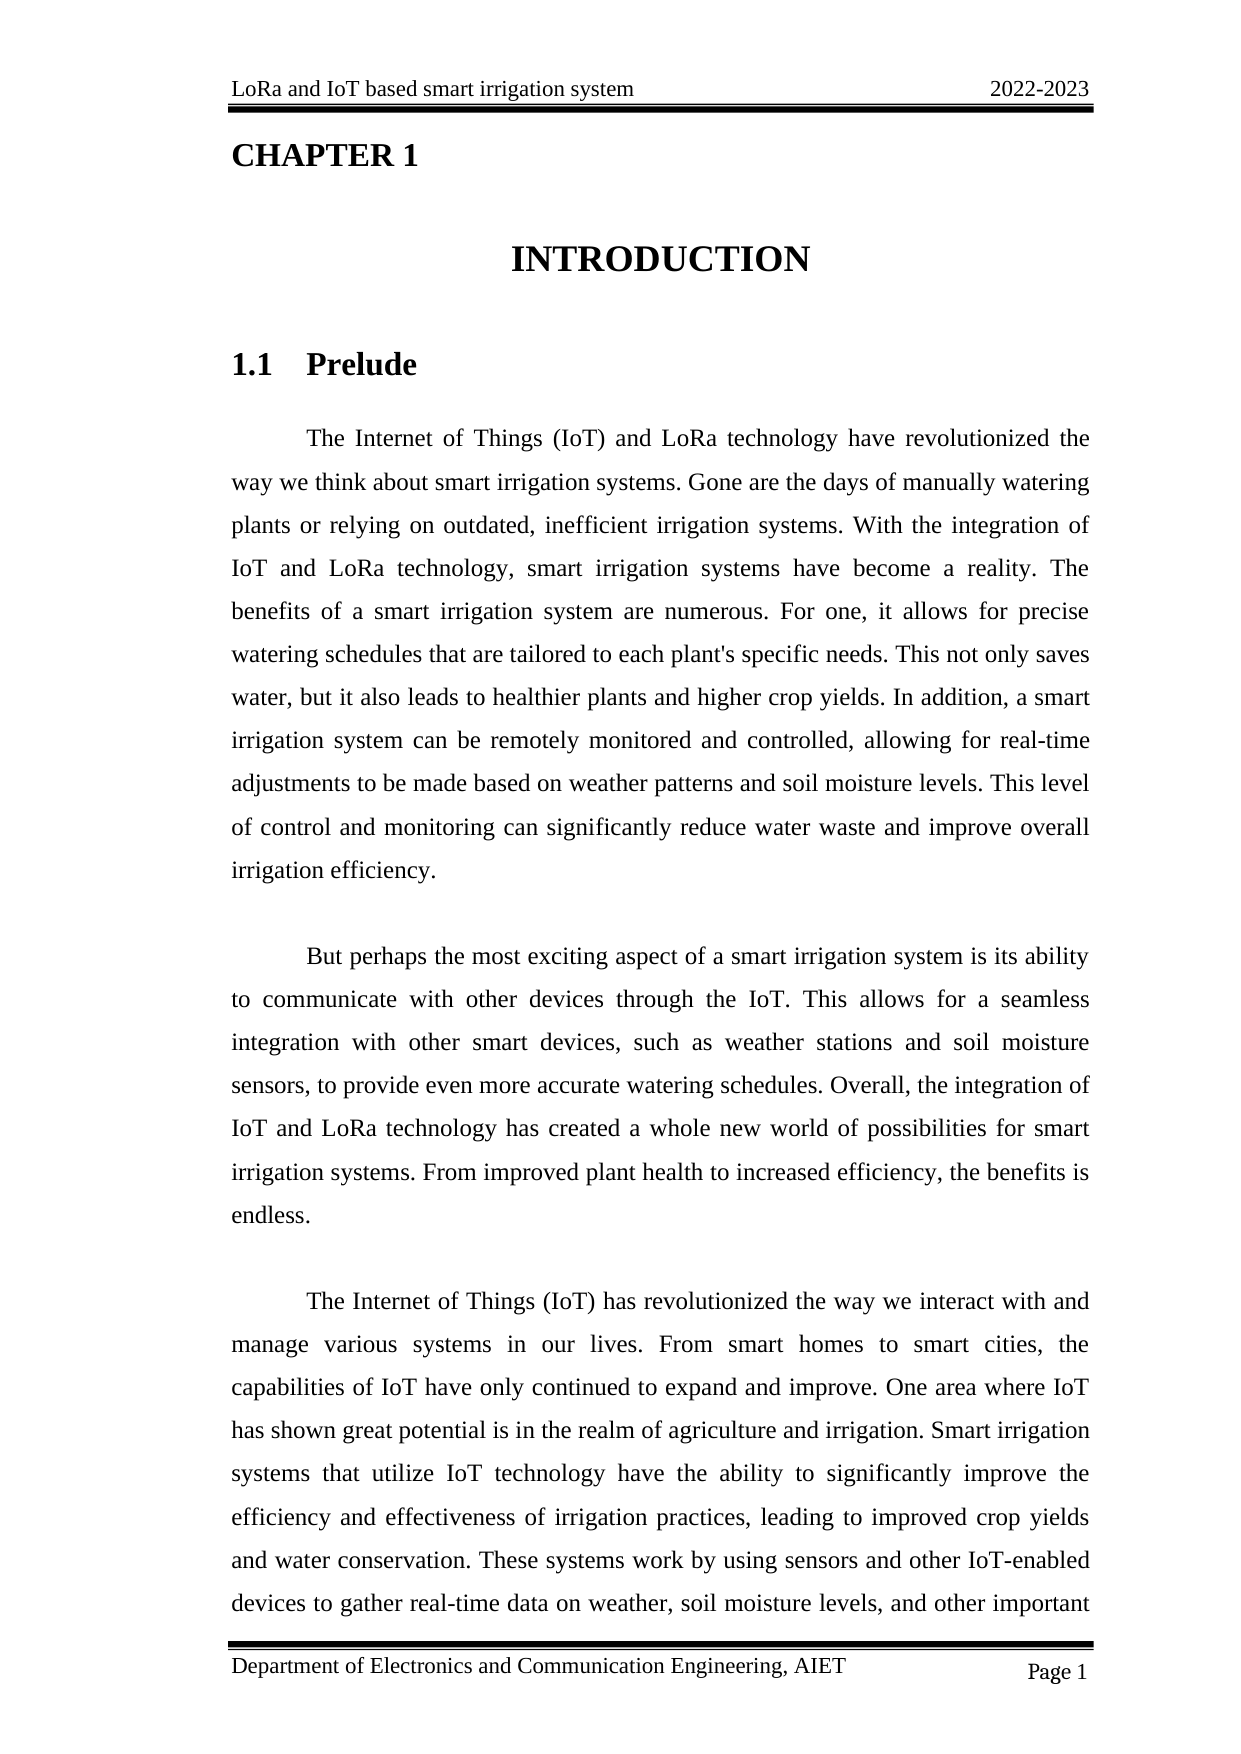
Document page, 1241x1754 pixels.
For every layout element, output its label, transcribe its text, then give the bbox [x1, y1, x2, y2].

text The Internet of Things (IoT) and LoRa technology have revolutionized the way we think about smart irrigation systems. Gone are the days of manually watering plants or relying on outdated, inefficient irrigation systems. With the integration of IoT and LoRa technology, smart irrigation systems have become a reality. The benefits of a smart irrigation system are numerous. For one, it allows for precise watering schedules that are tailored to each plant's specific needs. This not only saves water, but it also leads to healthier plants and higher crop yields. In addition, a smart irrigation system can be remotely monitored and controlled, allowing for real-time adjustments to be made based on weather patterns and soil moisture levels. This level of control and monitoring can significantly reduce water waste and improve overall irrigation efficiency. [231, 423, 1091, 883]
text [231, 1286, 1091, 1617]
subtitle CHAPTER 1 [231, 136, 1103, 174]
title INTRODUCTION [508, 237, 812, 280]
text But perhaps the most exciting aspect of a smart irrigation system is its ability to communicate with other devices through the IoT. This allows for a seamless integration with other smart devices, such as weather stations and soil moisture sensors, to provide even more accurate watering schedules. Overall, the integration of IoT and LoRa technology has created a whole new world of possibilities for smart irrigation systems. From improved plant health to increased efficiency, the benefits is endless. [231, 941, 1091, 1228]
subtitle Prelude [231, 344, 1103, 383]
